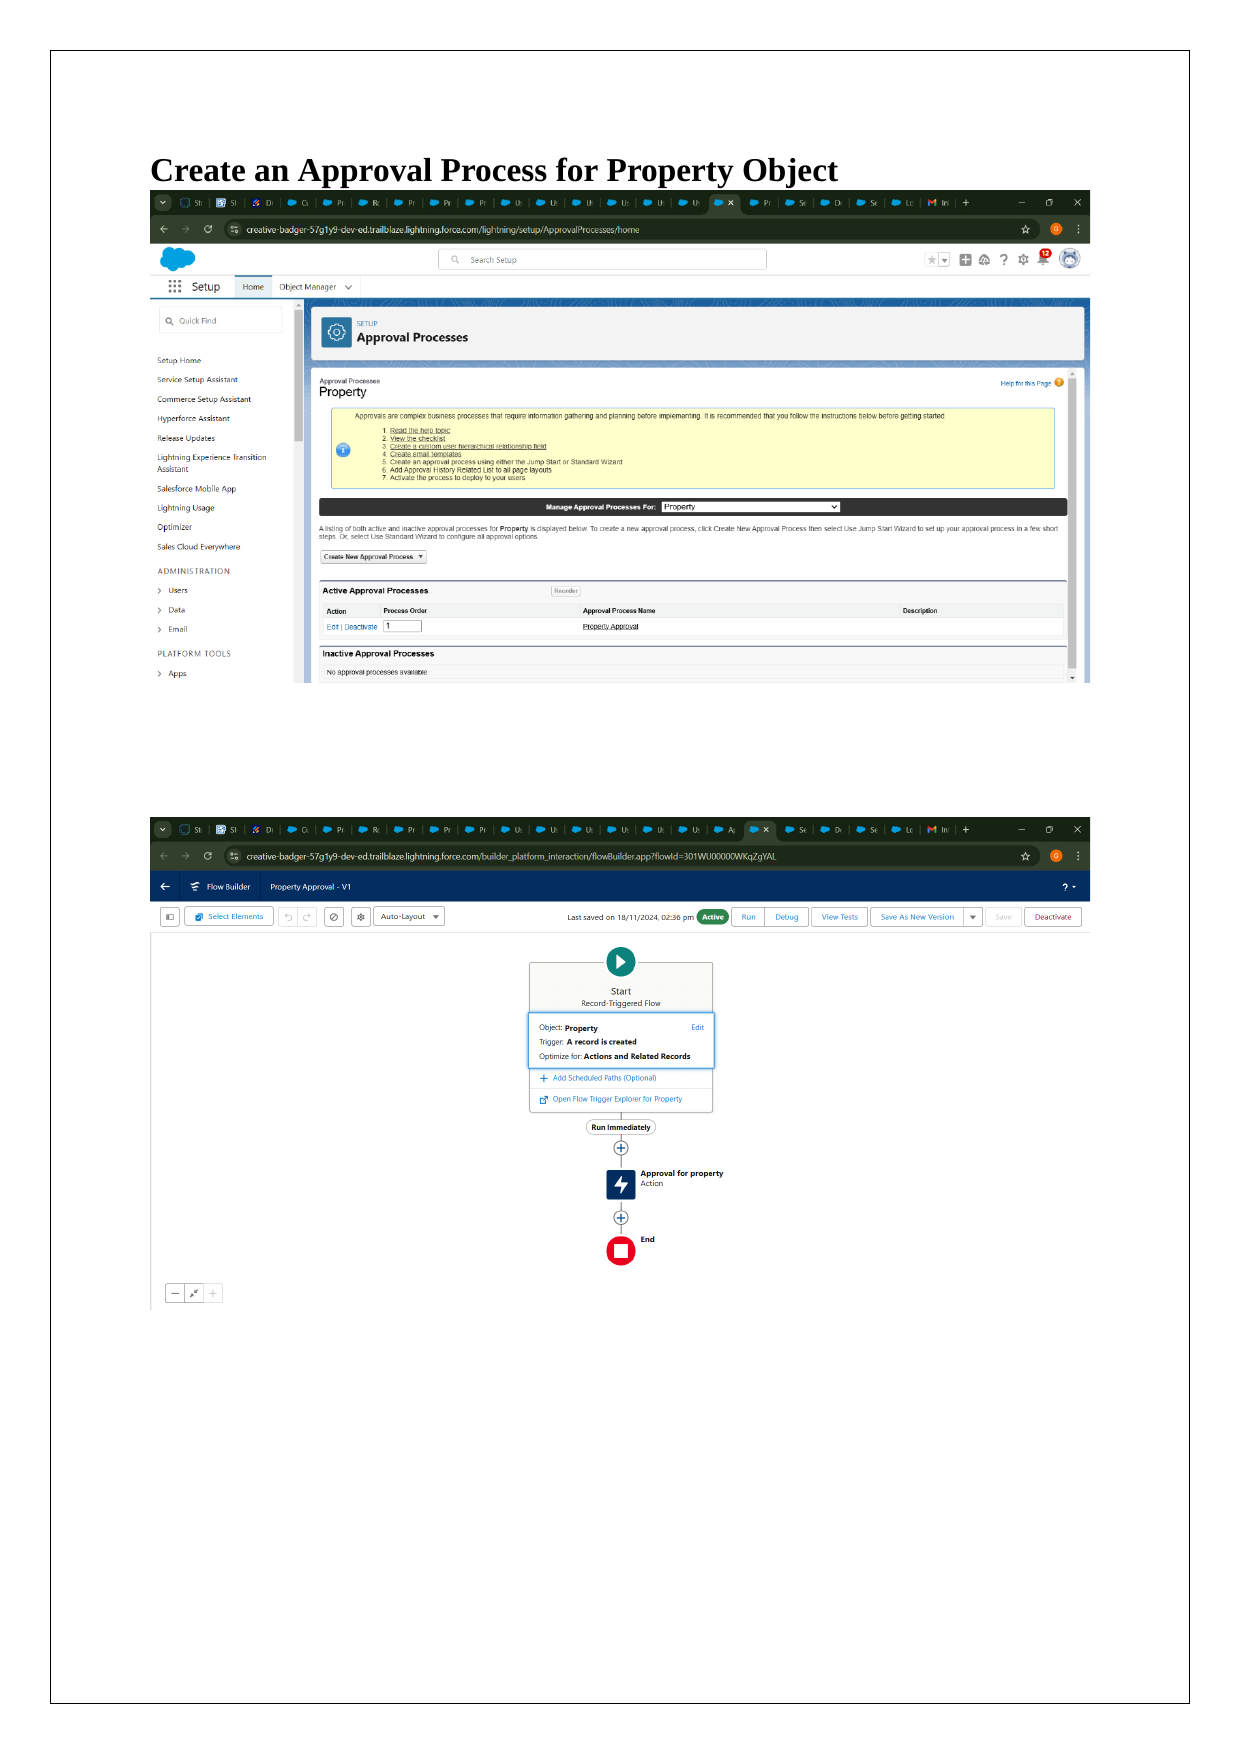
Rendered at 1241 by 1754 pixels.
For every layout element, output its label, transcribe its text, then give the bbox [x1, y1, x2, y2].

text Create an Approval Process for Property Object [150, 150, 1090, 190]
picture [150, 817, 1091, 1310]
picture [150, 190, 1091, 683]
